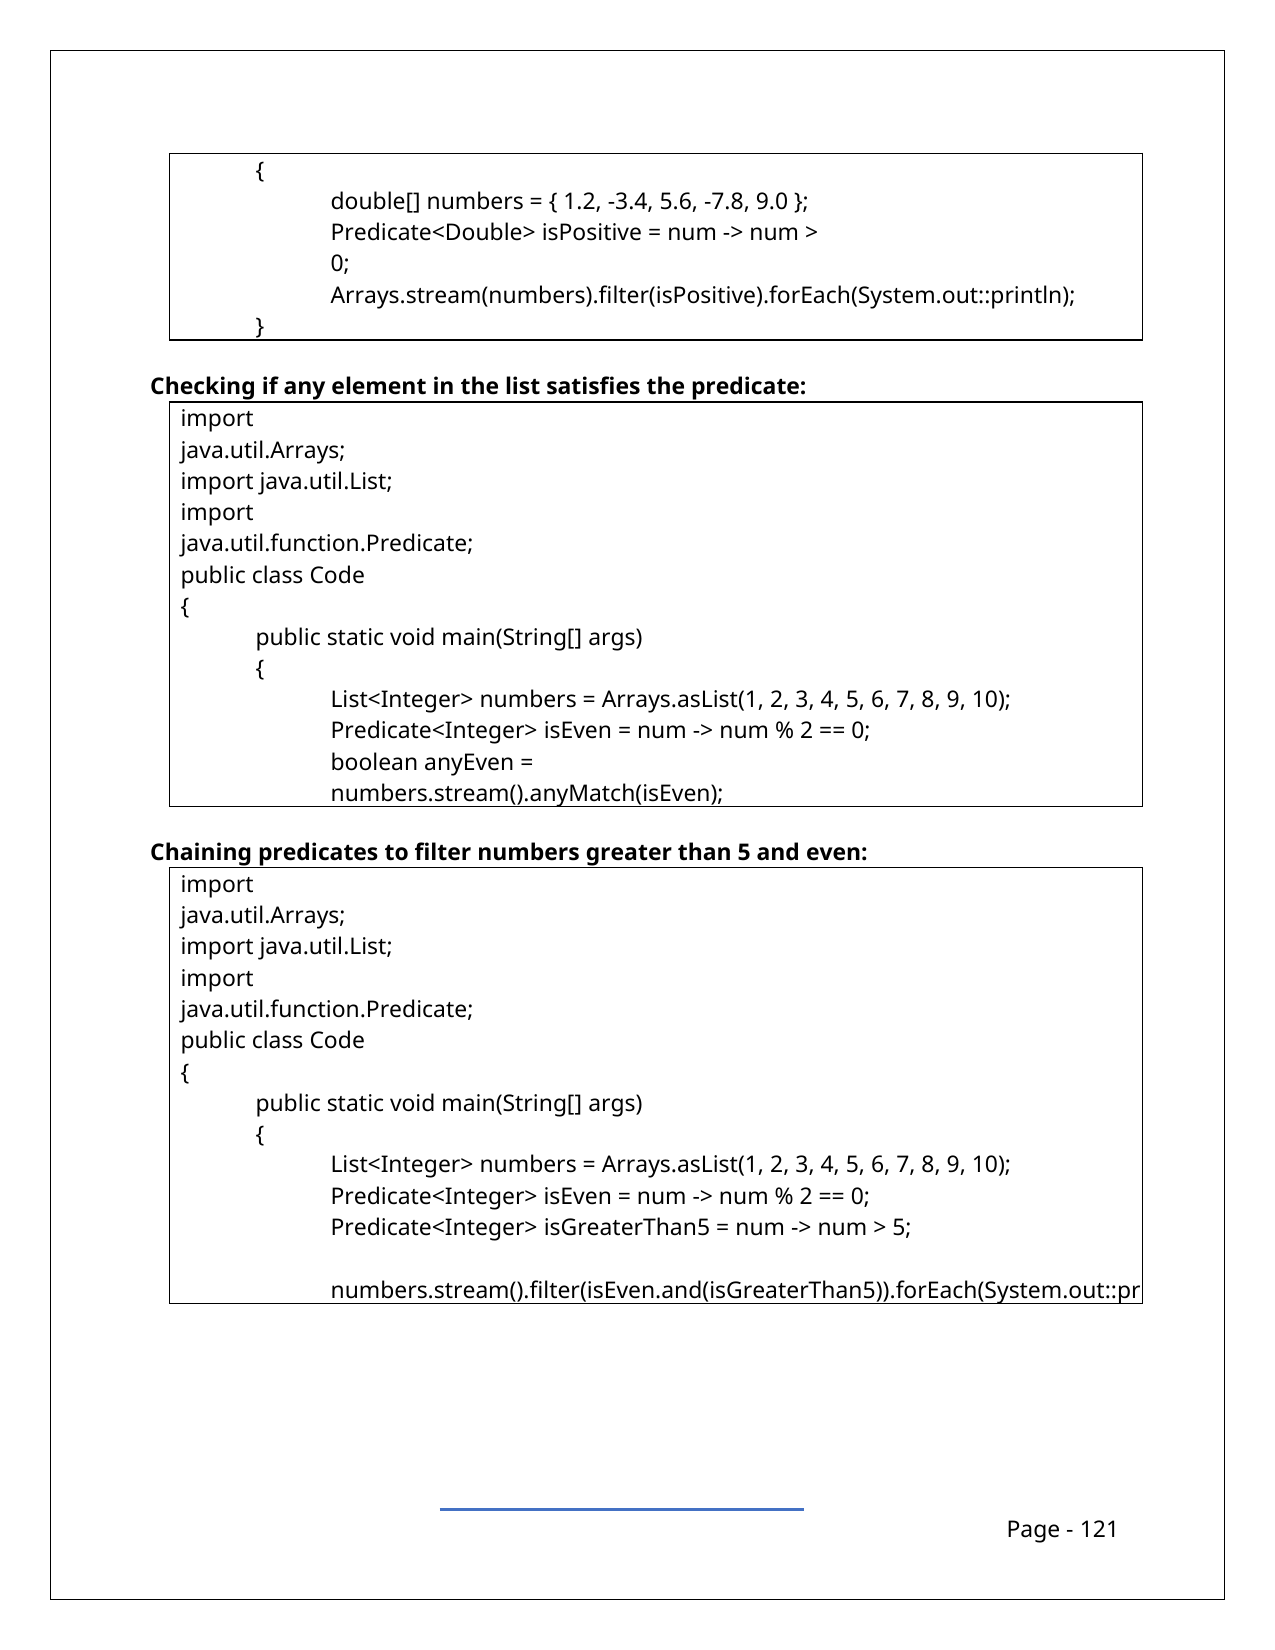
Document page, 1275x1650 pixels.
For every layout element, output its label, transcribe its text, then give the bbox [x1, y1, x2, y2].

text Chaining predicates to filter numbers greater than 5 and even: [150, 836, 1181, 867]
subtitle Checking if any element in the list satisfies the predicate: [150, 370, 1181, 401]
